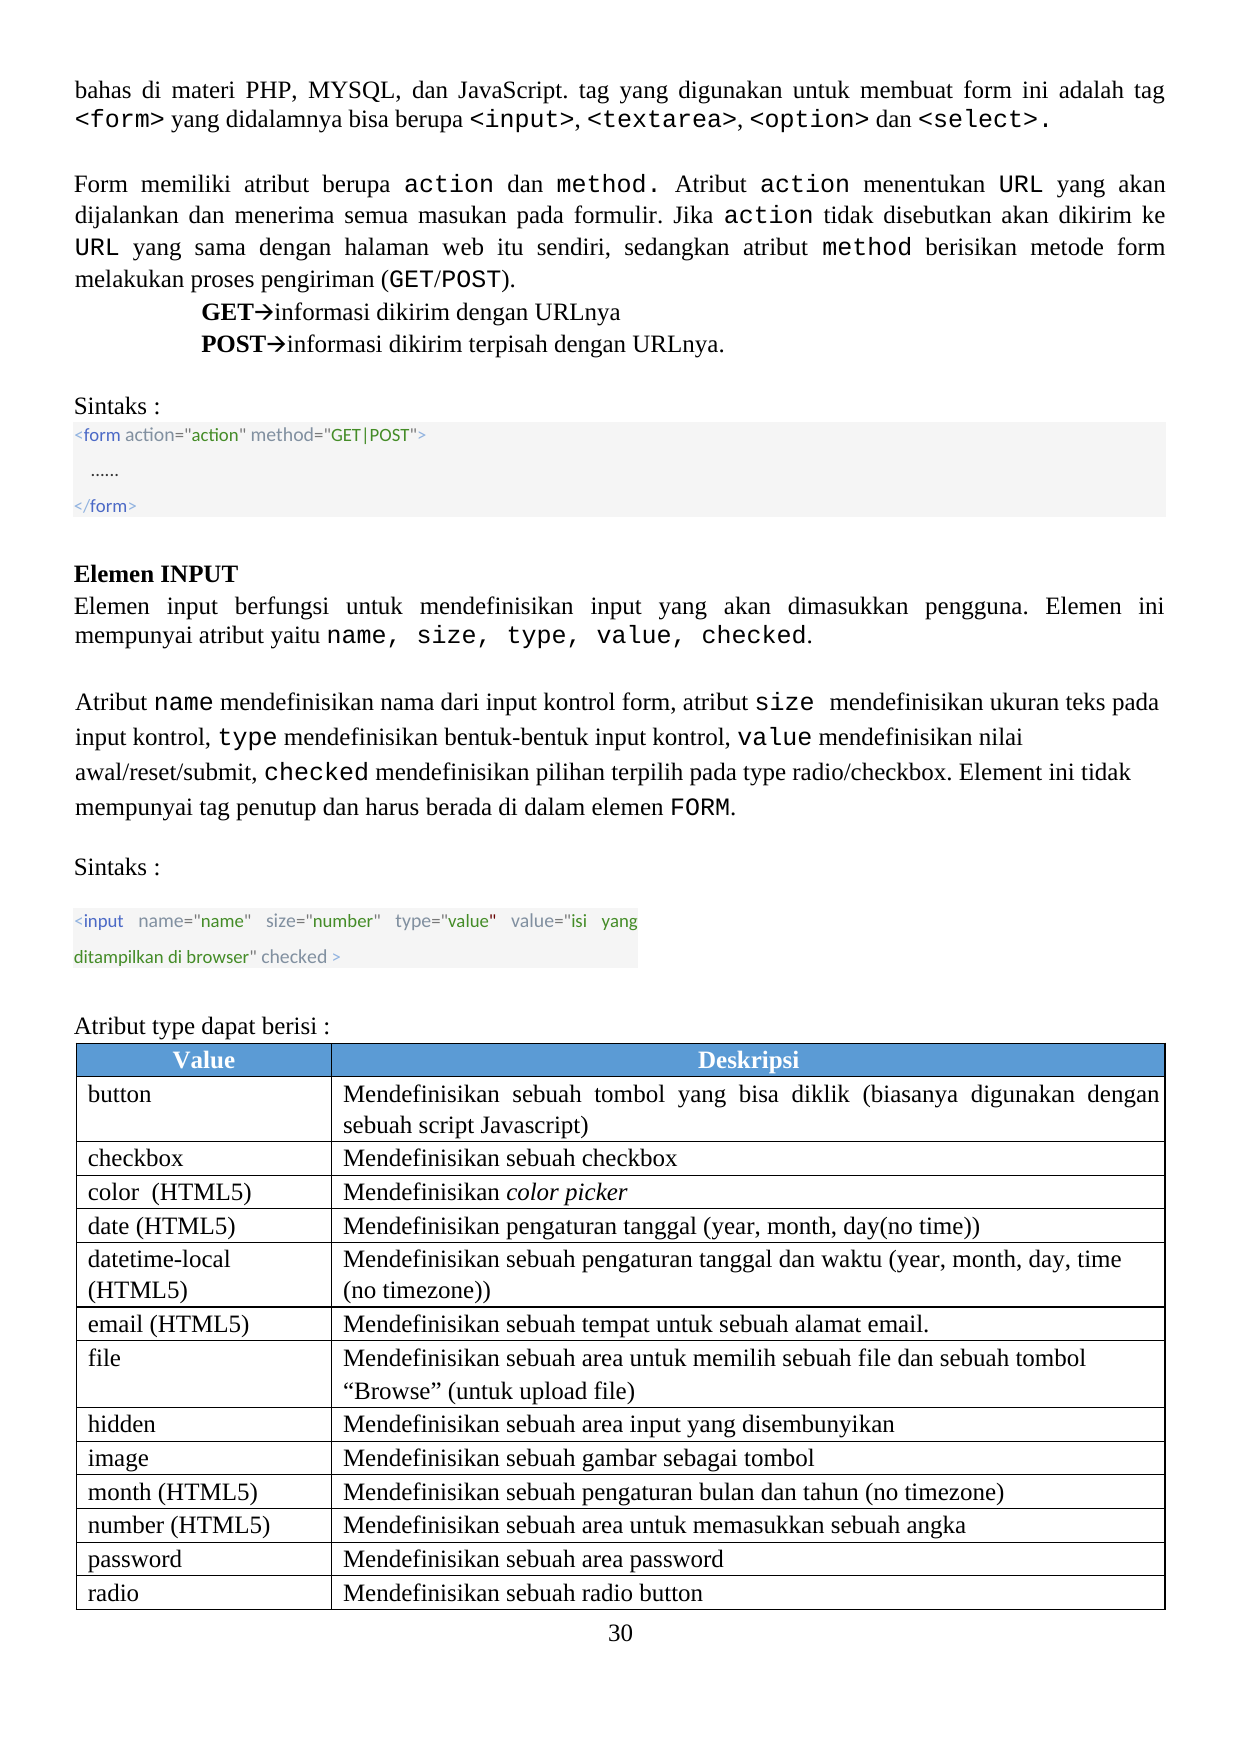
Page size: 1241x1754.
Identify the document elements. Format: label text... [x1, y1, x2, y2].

text </form> [73, 494, 1166, 517]
text ...... [73, 458, 1166, 481]
table_cell datetime-local (HTML5) [77, 1243, 331, 1306]
table_cell month (HTML5) [77, 1475, 331, 1508]
table_cell password [77, 1543, 331, 1575]
table_cell email (HTML5) [77, 1308, 331, 1340]
text <form action="action" method="GET|POST"> [73, 422, 1166, 446]
table_cell radio [77, 1576, 331, 1609]
table_cell Mendefinisikan sebuah area untuk memasukkan sebuah angka [332, 1509, 1164, 1542]
table_cell button [77, 1077, 331, 1141]
table_cell Mendefinisikan sebuah pengaturan bulan dan tahun (no timezone) [332, 1475, 1164, 1508]
text Form memiliki atribut berupa action dan method. Atribut action menentukan URL yang akan dijalankan dan menerima semua masukan pada formulir. Jika action tidak disebutkan akan dikirim ke URL yang sama dengan halaman web itu sendiri, sedangkan atribut method berisikan metode form melakukan proses pengiriman (GET/POST). [73, 169, 1166, 295]
table_cell Mendefinisikan sebuah radio button [332, 1576, 1164, 1609]
table_cell Mendefinisikan sebuah area input yang disembunyikan [332, 1408, 1164, 1441]
table_cell Mendefinisikan sebuah area untuk memilih sebuah file dan sebuah tombol “Browse” (untuk upload file) [332, 1341, 1164, 1407]
text <input name="name" size="number" type="value" value="isi yang ditampilkan di browser" checked > [73, 908, 638, 968]
text GET🡪informasi dikirim dengan URLnya [188, 297, 1166, 326]
text Atribut name mendefinisikan nama dari input kontrol form, atribut size mendefinisikan ukuran teks pada input kontrol, type mendefinisikan bentuk-bentuk input kontrol, value mendefinisikan nilai awal/reset/submit, checked mendefinisikan pilihan terpilih pada type radio/checkbox. Element ini tidak mempunyai tag penutup dan harus berada di dalam elemen FORM. [75, 687, 1166, 823]
table_cell Mendefinisikan sebuah area password [332, 1543, 1164, 1575]
table_cell file [77, 1341, 331, 1407]
table_header Value [77, 1044, 331, 1076]
table_cell Mendefinisikan sebuah gambar sebagai tombol [332, 1442, 1164, 1474]
table_cell checkbox [77, 1142, 331, 1174]
table_cell number (HTML5) [77, 1509, 331, 1542]
table_cell Mendefinisikan sebuah tombol yang bisa diklik (biasanya digunakan dengan sebuah script Javascript) [332, 1077, 1164, 1141]
text Sintaks : [73, 391, 1166, 420]
text Sintaks : [73, 852, 1166, 881]
table_cell Mendefinisikan sebuah checkbox [332, 1142, 1164, 1174]
table_cell Mendefinisikan color picker [332, 1176, 1164, 1208]
text Elemen input berfungsi untuk mendefinisikan input yang akan dimasukkan pengguna. Elemen ini mempunyai atribut yaitu name, size, type, value, checked. [73, 591, 1166, 651]
table_cell date (HTML5) [77, 1209, 331, 1242]
text POST🡪informasi dikirim terpisah dengan URLnya. [188, 329, 1166, 357]
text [73, 75, 1166, 135]
table_cell image [77, 1442, 331, 1474]
table_header Deskripsi [332, 1044, 1164, 1076]
table_cell color (HTML5) [77, 1176, 331, 1208]
subtitle Elemen INPUT [73, 559, 1166, 588]
text Atribut type dapat berisi : [73, 1011, 1166, 1040]
table_cell Mendefinisikan pengaturan tanggal (year, month, day(no time)) [332, 1209, 1164, 1242]
table_cell Mendefinisikan sebuah pengaturan tanggal dan waktu (year, month, day, time (no timezone)) [332, 1243, 1164, 1306]
table_cell Mendefinisikan sebuah tempat untuk sebuah alamat email. [332, 1308, 1164, 1340]
table_cell hidden [77, 1408, 331, 1441]
